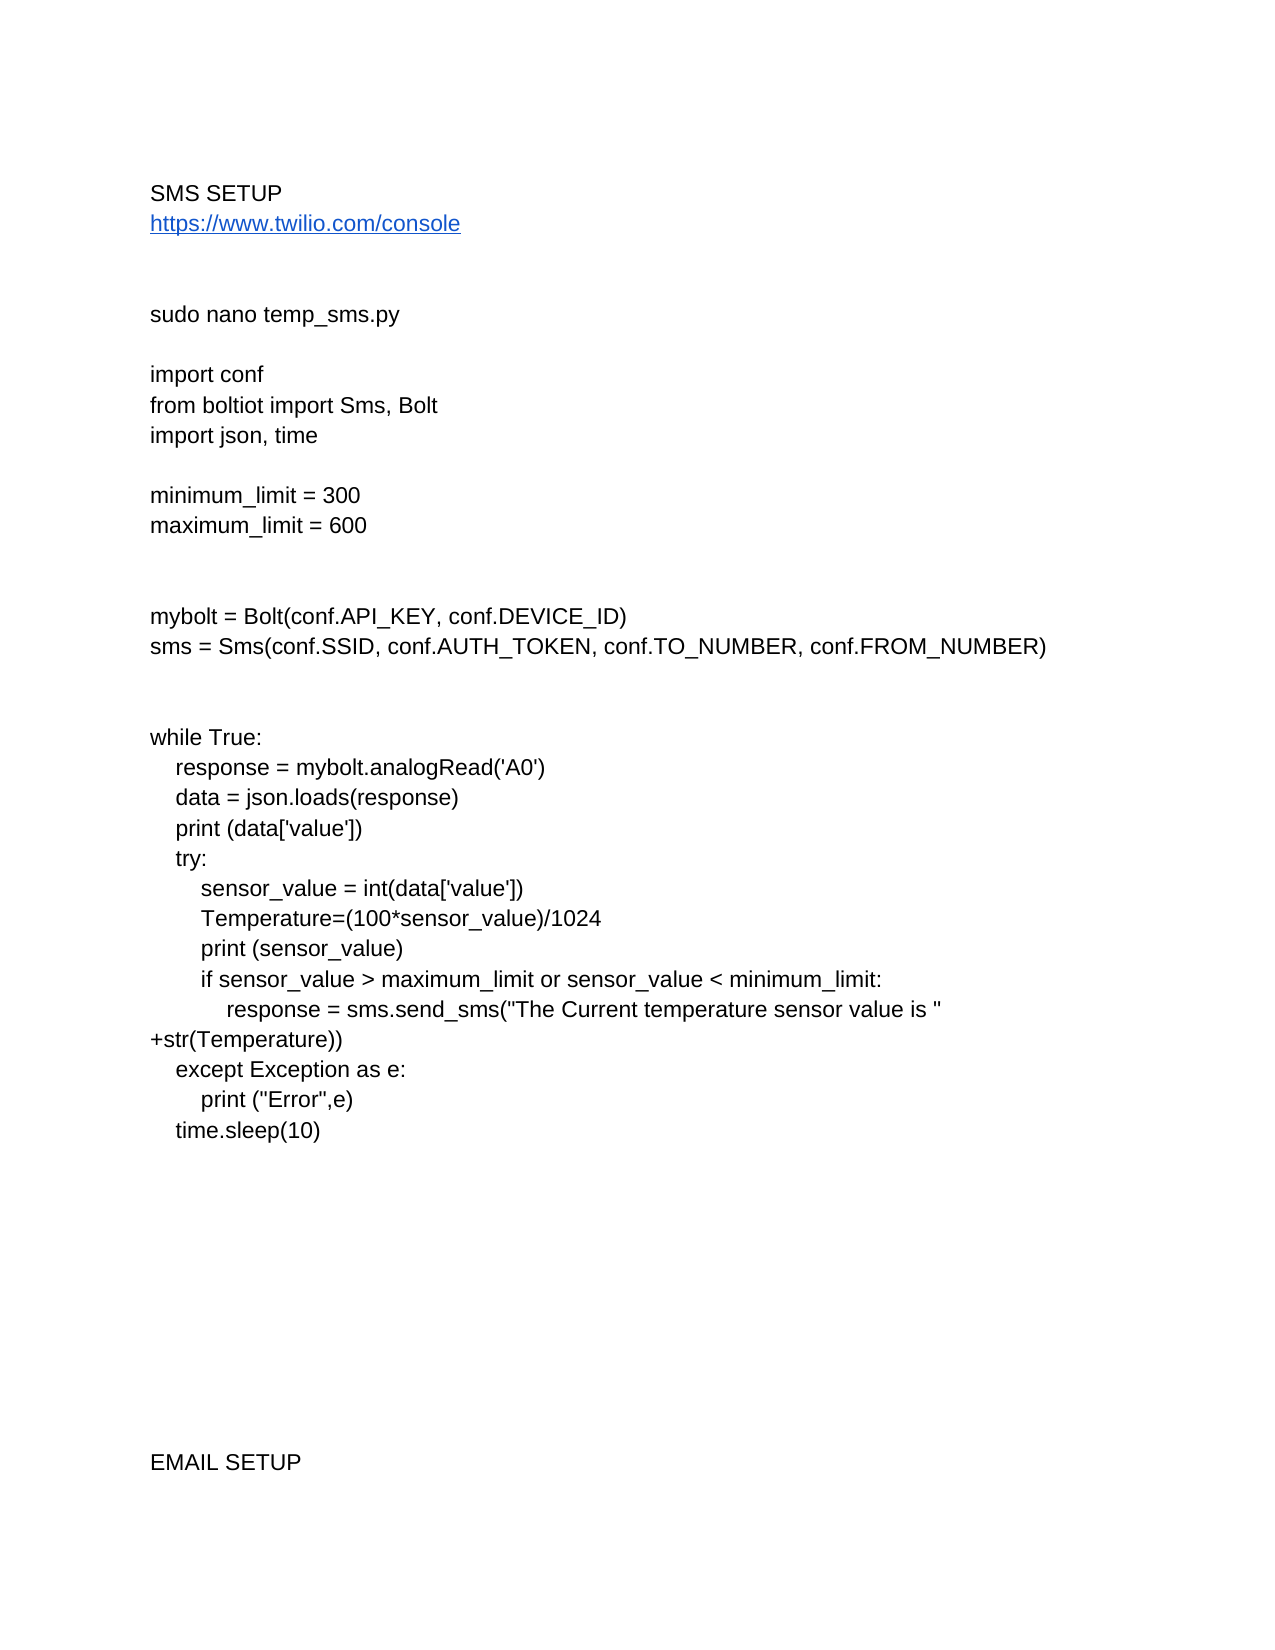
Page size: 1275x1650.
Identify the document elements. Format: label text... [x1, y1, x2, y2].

text SMS SETUP [150, 180, 1125, 207]
text import conf from boltiot import Sms, Bolt import json, time minimum_limit = 300 maximum_limit = 600 mybolt = Bolt(conf.API_KEY, conf.DEVICE_ID) sms = Sms(conf.SSID, conf.AUTH_TOKEN, conf.TO_NUMBER, conf.FROM_NUMBER) while True: response = mybolt.analogRead('A0') data = json.loads(response) print (data['value']) try: sensor_value = int(data['value']) [150, 361, 1125, 901]
text Temperature=(100*sensor_value)/1024 print (sensor_value) if sensor_value > maximum_limit or sensor_value < minimum_limit: response = sms.send_sms("The Current temperature sensor value is " +str(Temperature)) except Exception as e: print ("Error",e) time.sleep(10) [150, 905, 1125, 1143]
text EMAIL SETUP [150, 1449, 1125, 1475]
text https://www.twilio.com/console [150, 210, 1125, 237]
text sudo nano temp_sms.py [150, 301, 1125, 327]
